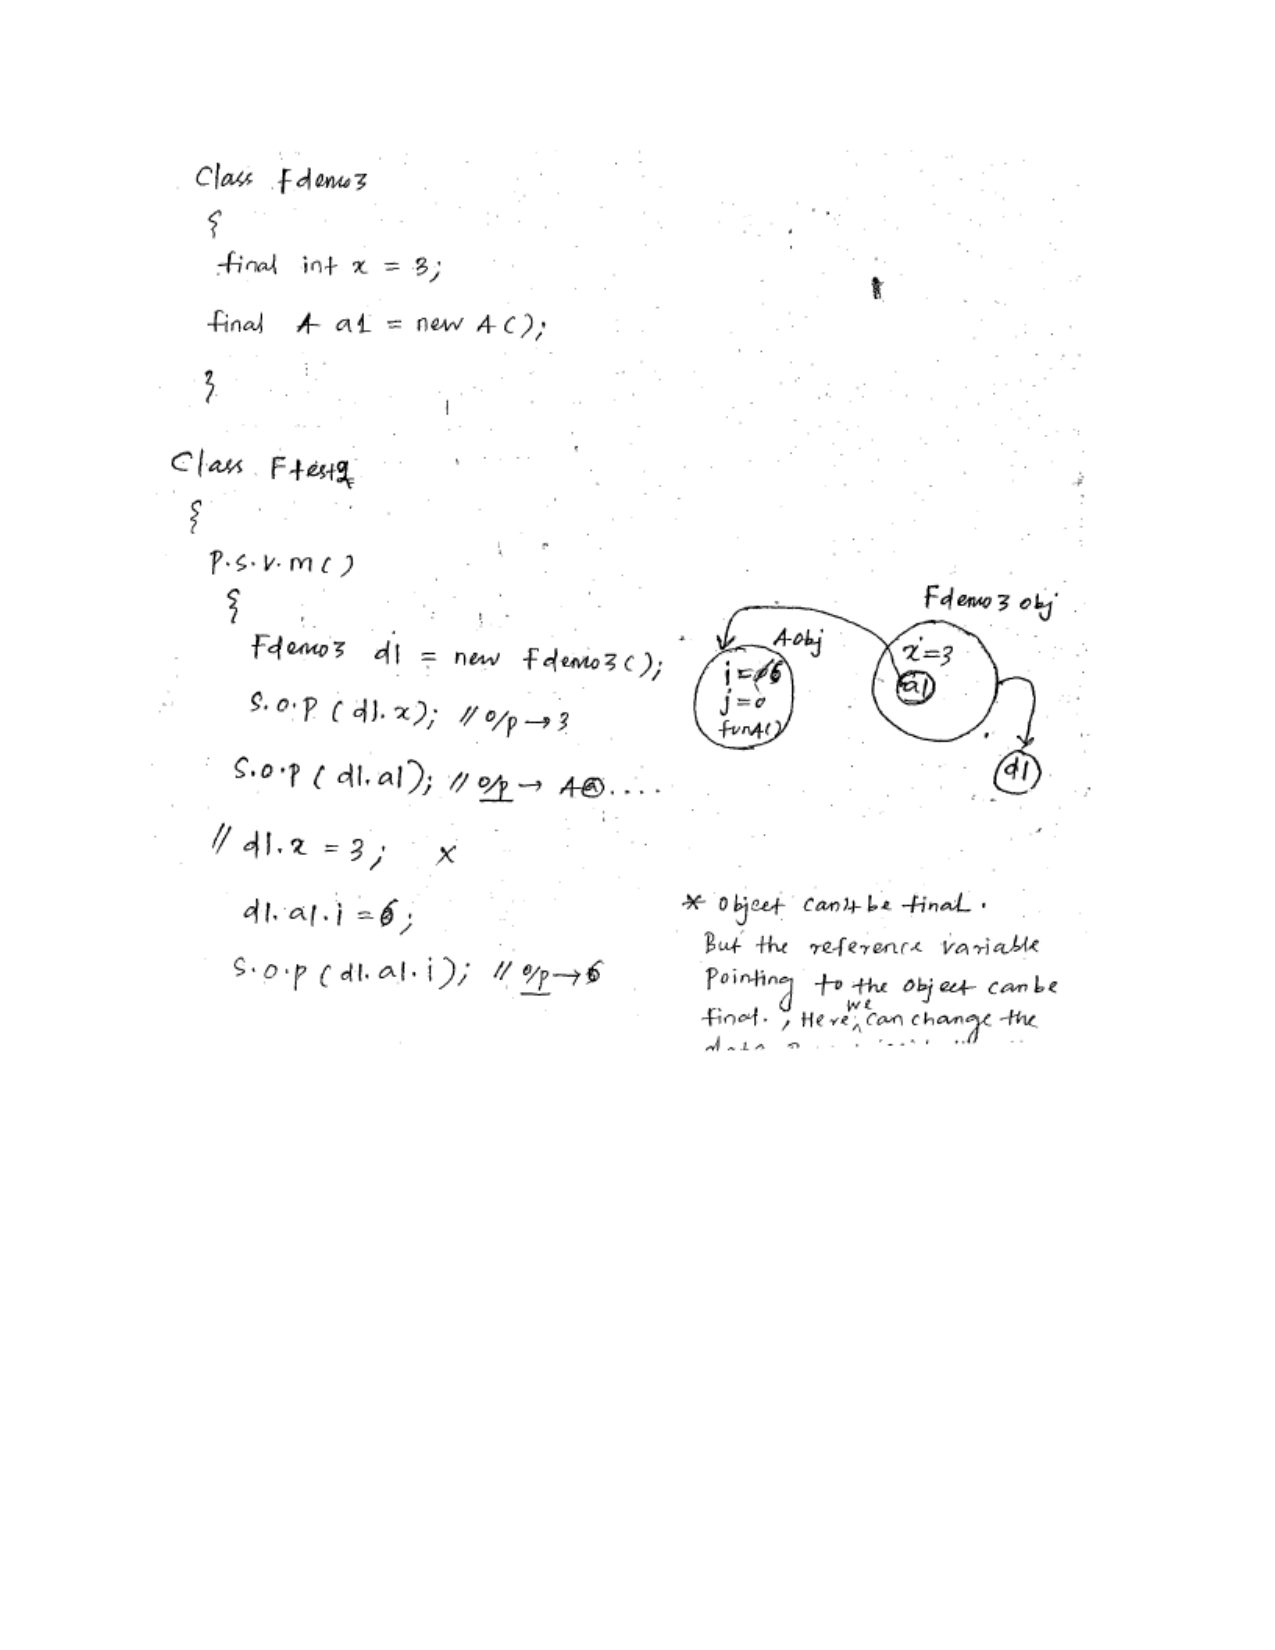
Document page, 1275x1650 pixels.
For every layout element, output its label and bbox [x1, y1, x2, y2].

picture [150, 150, 1103, 1060]
